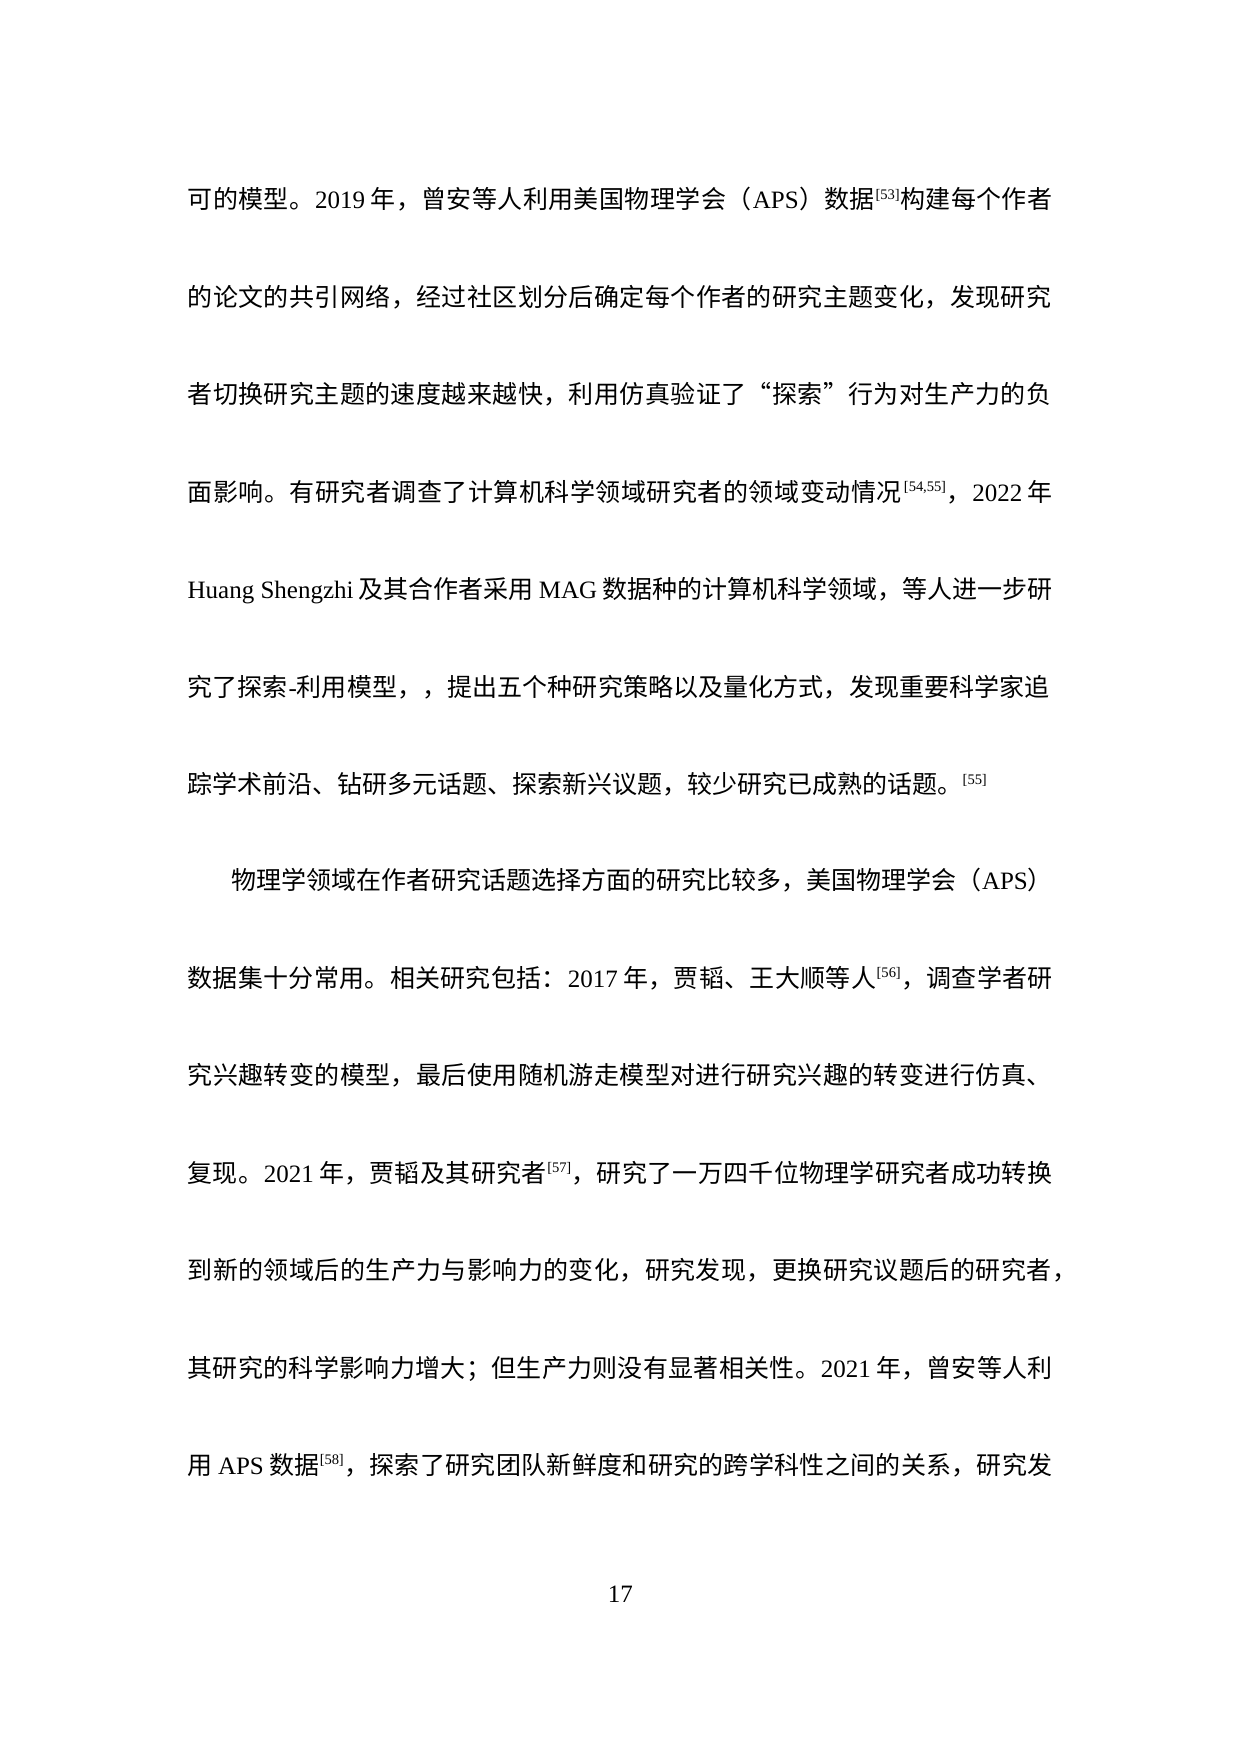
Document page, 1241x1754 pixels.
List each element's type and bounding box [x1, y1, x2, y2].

text [187, 846, 1053, 1496]
text [187, 166, 1053, 816]
